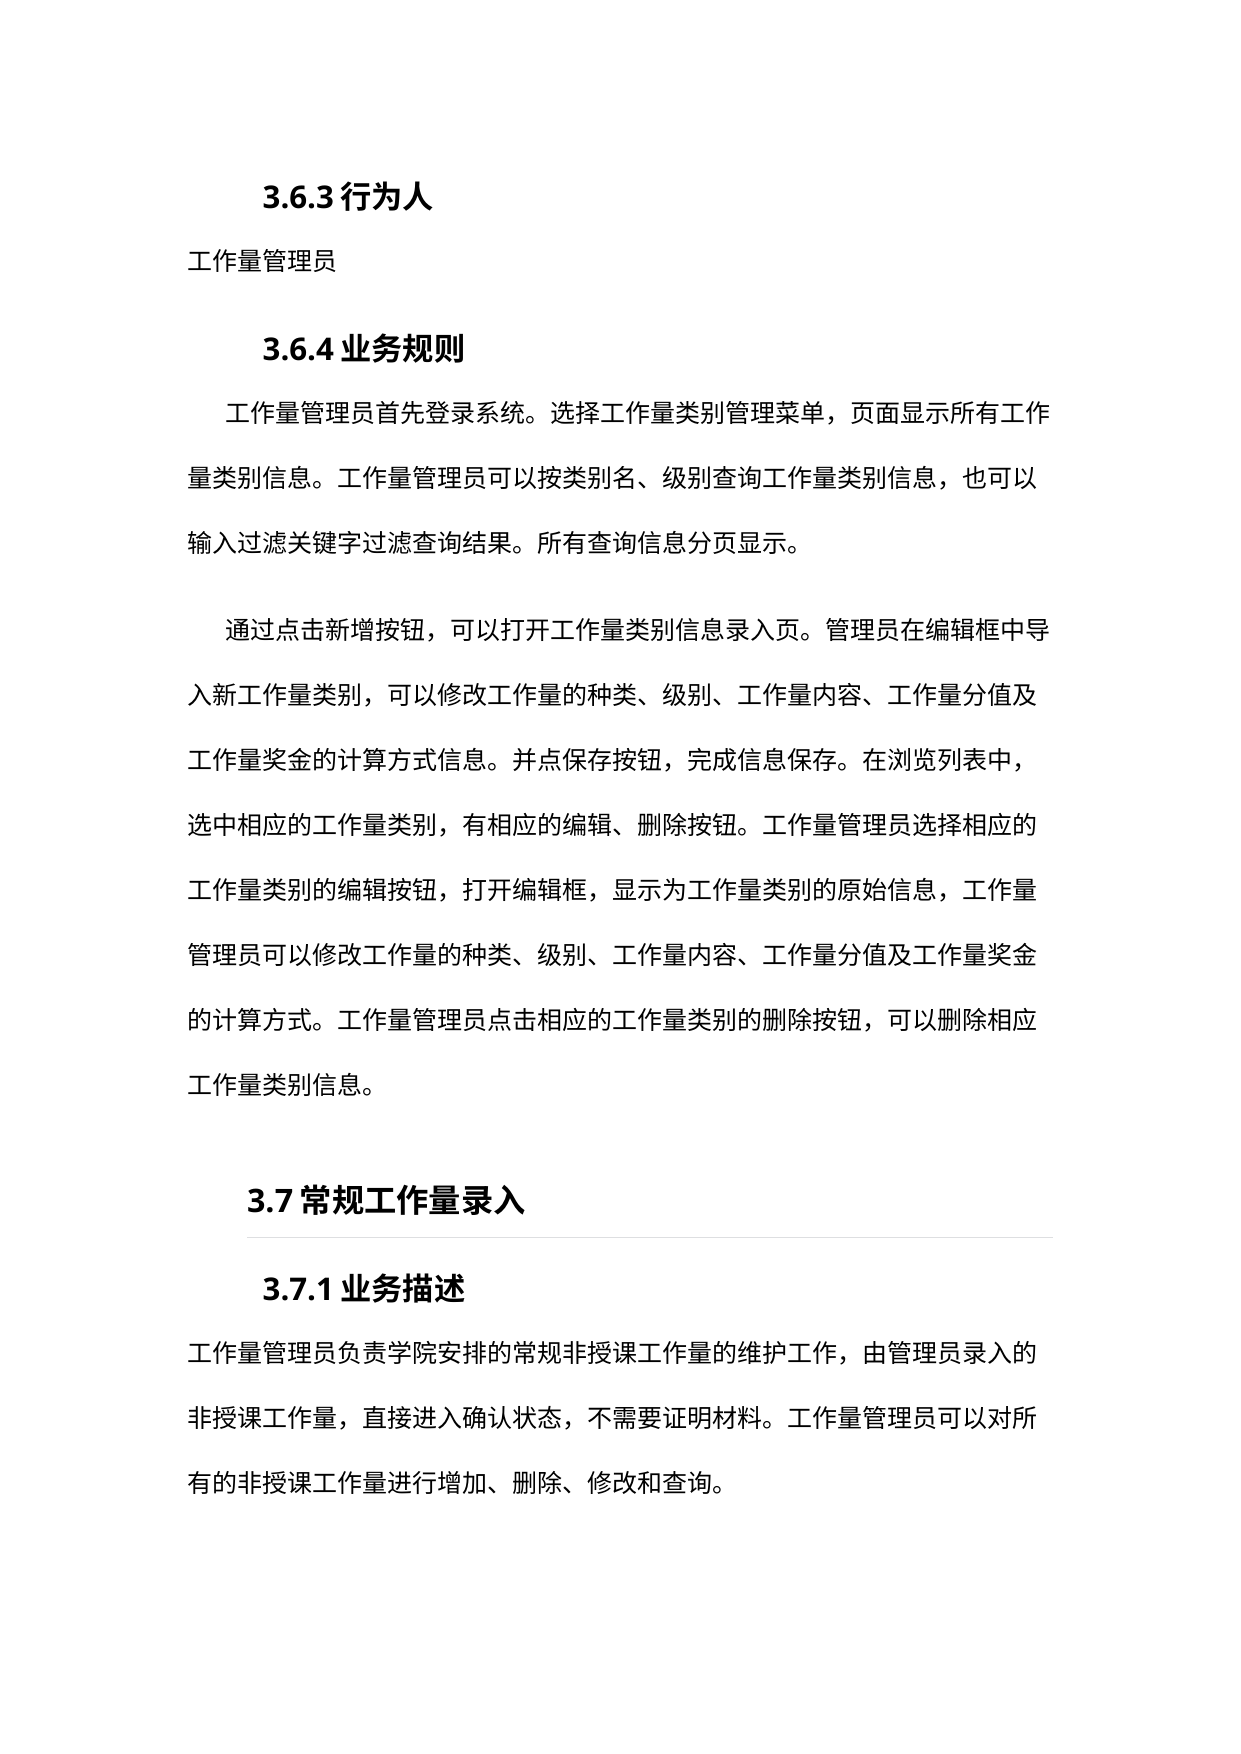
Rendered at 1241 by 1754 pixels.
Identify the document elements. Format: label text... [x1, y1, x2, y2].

text 工作量管理员首先登录系统。选择工作量类别管理菜单，页面显示所有工作量类别信息。工作量管理员可以按类别名、级别查询工作量类别信息，也可以输入过滤关键字过滤查询结果。所有查询信息分页显示。 [187, 379, 1053, 574]
text 工作量管理员 [187, 227, 1053, 292]
subtitle 3.6.4业务规则 [262, 314, 1053, 379]
subtitle 3.7.1业务描述 [262, 1254, 1053, 1319]
subtitle 3.7常规工作量录入 [247, 1166, 1053, 1237]
text 通过点击新增按钮，可以打开工作量类别信息录入页。管理员在编辑框中导入新工作量类别，可以修改工作量的种类、级别、工作量内容、工作量分值及工作量奖金的计算方式信息。并点保存按钮，完成信息保存。在浏览列表中，选中相应的工作量类别，有相应的编辑、删除按钮。工作量管理员选择相应的工作量类别的编辑按钮，打开编辑框，显示为工作量类别的原始信息，工作量管理员可以修改工作量的种类、级别、工作量内容、工作量分值及工作量奖金的计算方式。工作量管理员点击相应的工作量类别的删除按钮，可以删除相应工作量类别信息。 [187, 596, 1053, 1116]
text 工作量管理员负责学院安排的常规非授课工作量的维护工作，由管理员录入的非授课工作量，直接进入确认状态，不需要证明材料。工作量管理员可以对所有的非授课工作量进行增加、删除、修改和查询。 [187, 1319, 1053, 1514]
subtitle 3.6.3行为人 [262, 162, 1053, 227]
